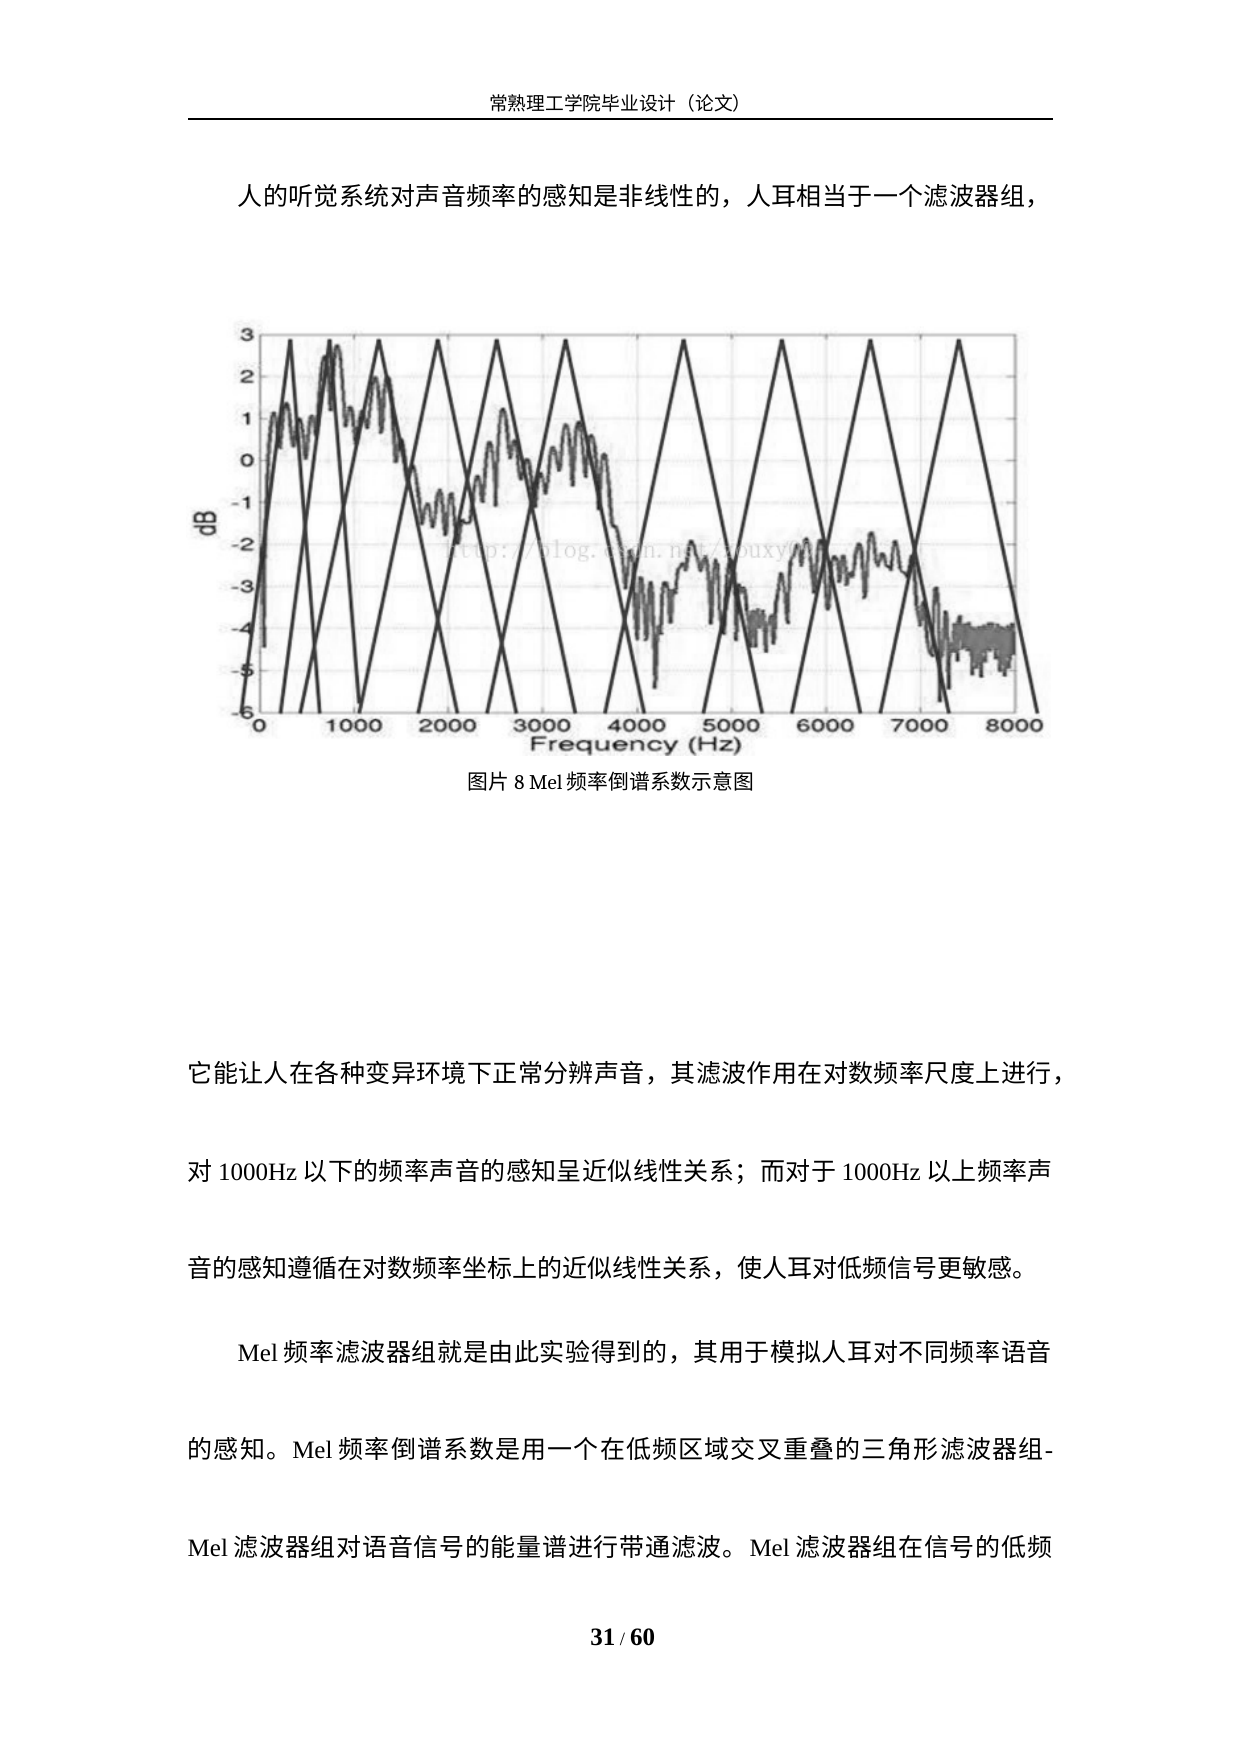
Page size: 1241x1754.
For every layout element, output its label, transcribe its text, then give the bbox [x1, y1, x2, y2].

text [187, 1318, 1053, 1578]
picture [186, 316, 1052, 756]
